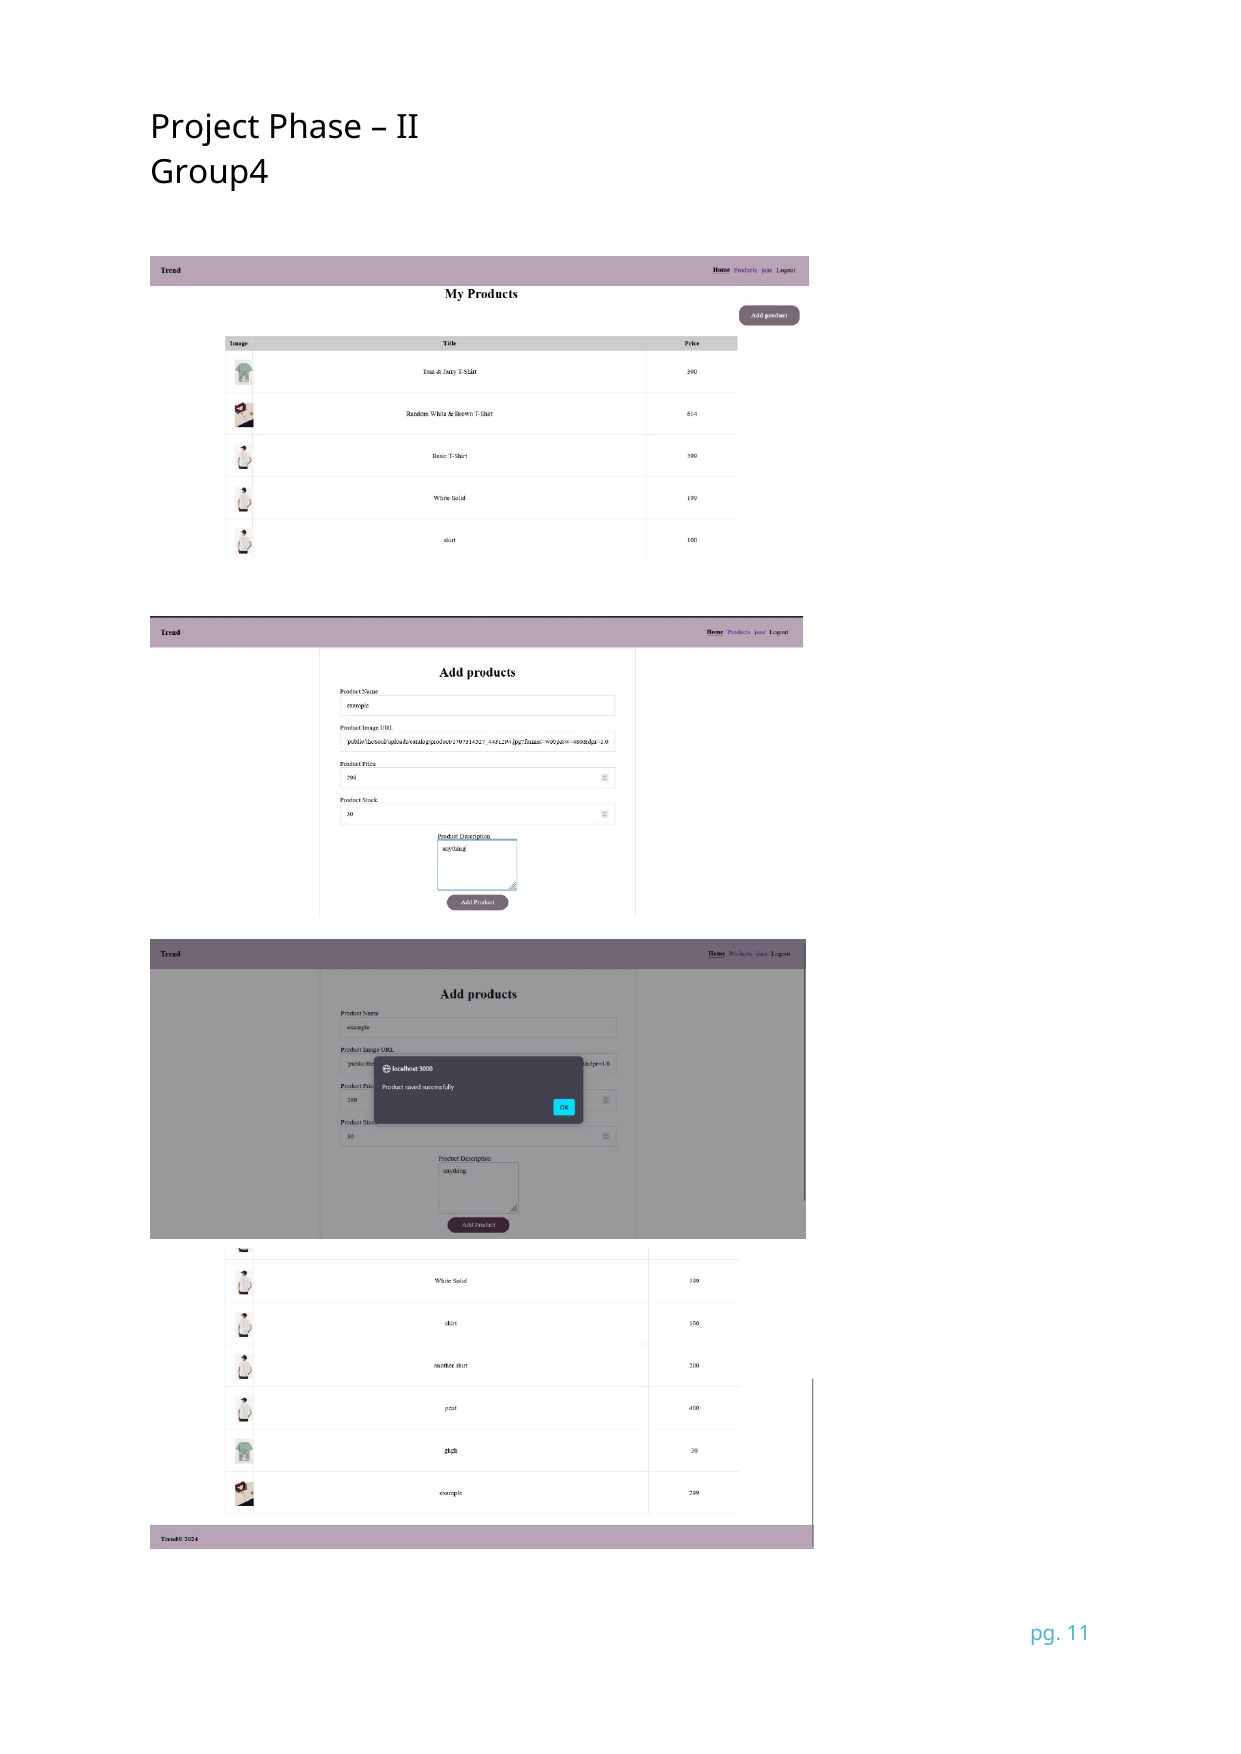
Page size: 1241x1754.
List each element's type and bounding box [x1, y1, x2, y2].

picture [150, 1248, 814, 1549]
picture [150, 939, 806, 1239]
picture [150, 256, 810, 557]
picture [150, 616, 804, 917]
